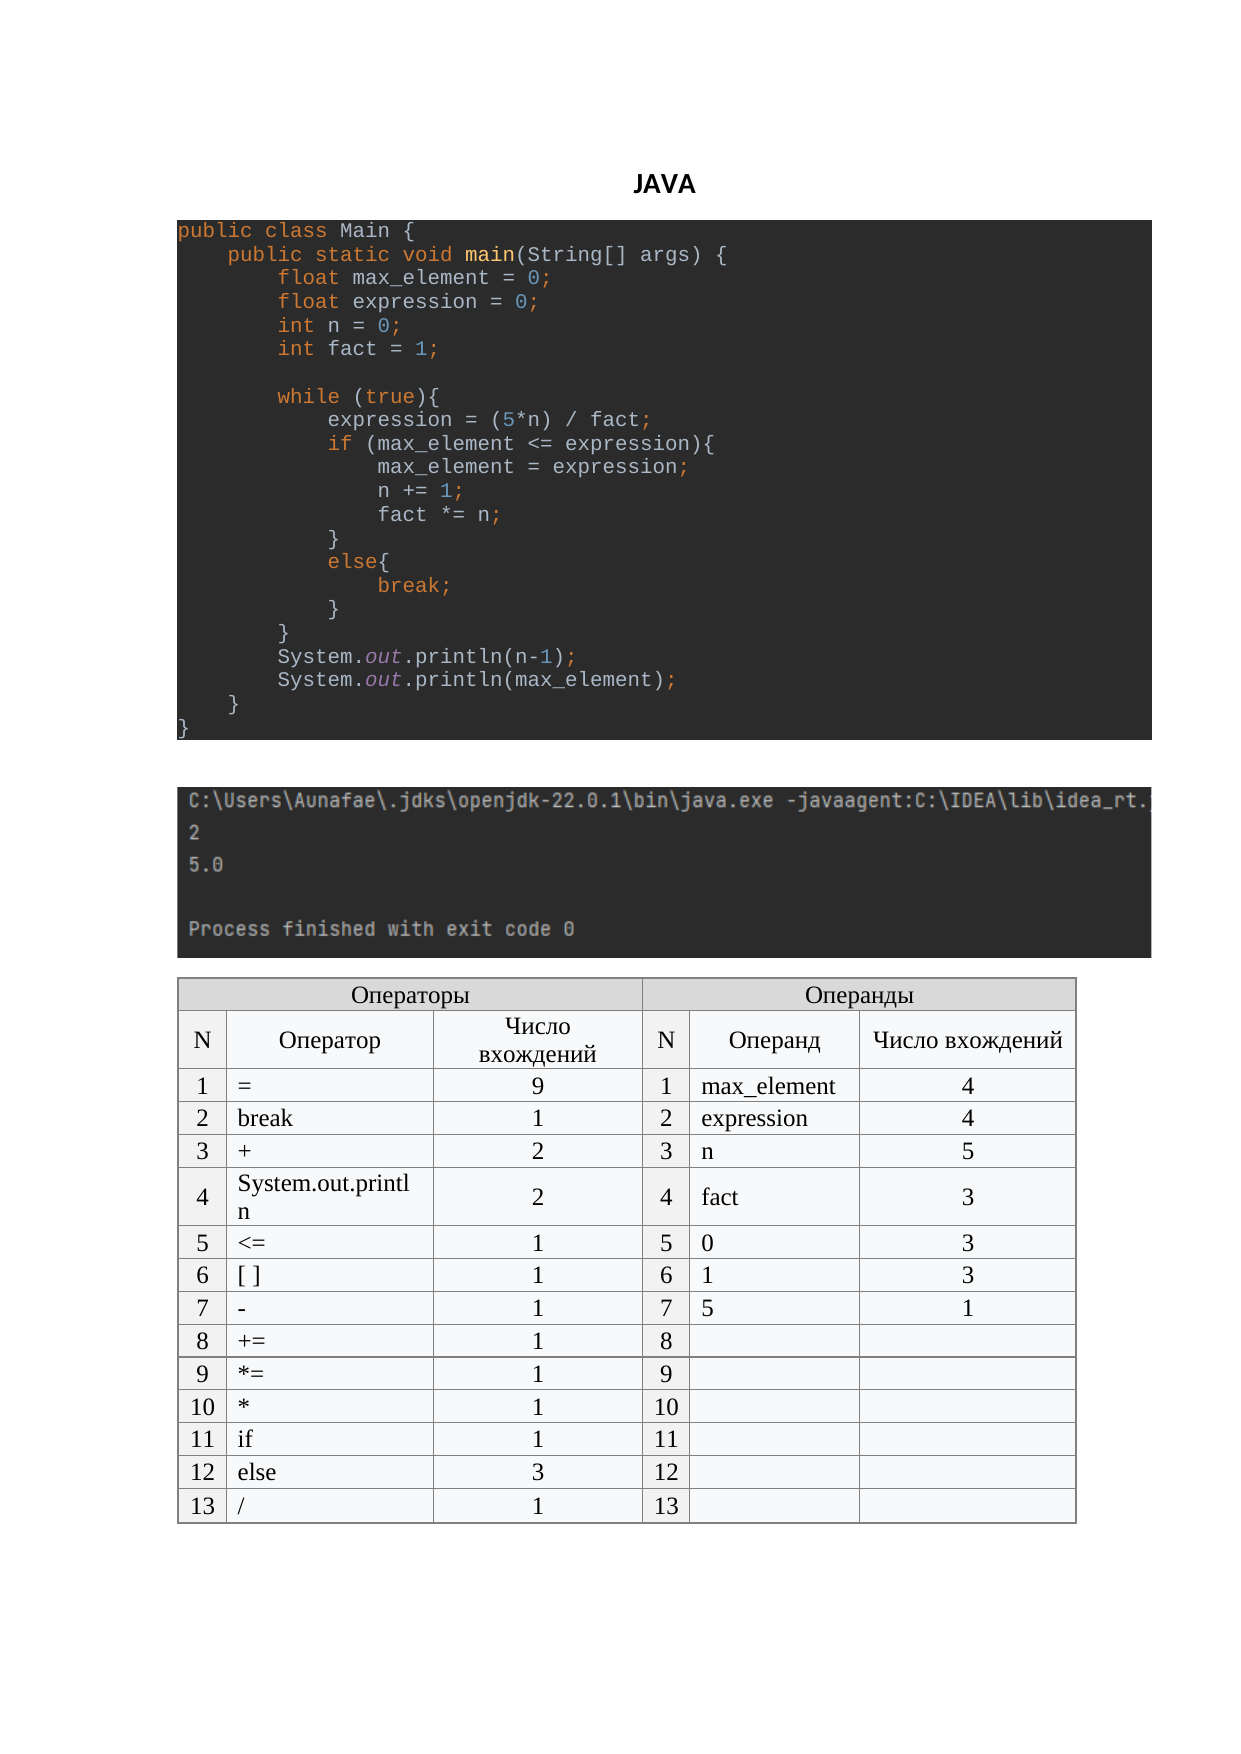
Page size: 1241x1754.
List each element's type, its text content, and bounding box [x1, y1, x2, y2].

table_cell 5 [179, 1226, 226, 1258]
table_cell 10 [643, 1390, 689, 1422]
table_cell 1 [434, 1489, 642, 1522]
table_cell 10 [179, 1390, 226, 1422]
table_cell += [227, 1325, 433, 1356]
table_cell <= [227, 1226, 433, 1258]
table_cell 3 [860, 1259, 1075, 1291]
table_cell [860, 1325, 1075, 1356]
table_cell 2 [643, 1102, 689, 1134]
table_cell 7 [179, 1292, 226, 1324]
table_cell *= [227, 1358, 433, 1389]
table_cell 4 [643, 1168, 689, 1225]
table_cell 3 [860, 1168, 1075, 1225]
table_cell break [227, 1102, 433, 1134]
table_cell 1 [179, 1069, 226, 1101]
table_cell 5 [860, 1135, 1075, 1167]
table_cell 2 [179, 1102, 226, 1134]
table_cell 12 [643, 1456, 689, 1488]
table_cell 6 [179, 1259, 226, 1291]
table_cell 8 [643, 1325, 689, 1356]
table_cell 8 [179, 1325, 226, 1356]
table_cell 4 [860, 1069, 1075, 1101]
text public class Main { public static void main(String[] args) { float max_element = 0; float expression = 0; int n = 0; int fact = 1; while (true){ expression = (5*n) / fact; if (max_element <= expression){ max_element = expression; n += 1; fact *= n; } else{ break; } } System.out.println(n-1); System.out.println(max_element); } } [177, 220, 1152, 740]
table_cell [690, 1358, 859, 1389]
table_cell 4 [179, 1168, 226, 1225]
table_cell System.out.println [227, 1168, 433, 1225]
table_cell if [227, 1423, 433, 1455]
table_cell 3 [434, 1456, 642, 1488]
text JAVA [177, 165, 1152, 201]
table_cell [860, 1423, 1075, 1455]
table_cell 0 [690, 1226, 859, 1258]
table_cell 5 [643, 1226, 689, 1258]
table_cell 3 [643, 1135, 689, 1167]
table_cell else [227, 1456, 433, 1488]
table_cell 11 [643, 1423, 689, 1455]
table_cell [690, 1390, 859, 1422]
table_cell Число вхождений [860, 1011, 1075, 1068]
table_cell 1 [434, 1423, 642, 1455]
table_cell 1 [690, 1259, 859, 1291]
table_cell 12 [179, 1456, 226, 1488]
table_cell N [643, 1011, 689, 1068]
picture [177, 787, 1152, 958]
table_cell 13 [179, 1489, 226, 1522]
table_cell [690, 1325, 859, 1356]
table_cell / [227, 1489, 433, 1522]
table_cell 1 [434, 1226, 642, 1258]
table_cell 1 [434, 1259, 642, 1291]
table_cell 1 [643, 1069, 689, 1101]
table_cell 9 [643, 1358, 689, 1389]
table_cell 3 [860, 1226, 1075, 1258]
table_cell - [227, 1292, 433, 1324]
table_cell + [227, 1135, 433, 1167]
table_cell * [227, 1390, 433, 1422]
table_cell [690, 1456, 859, 1488]
table_cell 1 [434, 1325, 642, 1356]
table_header Операнды [643, 979, 1075, 1010]
table_cell 2 [434, 1168, 642, 1225]
table_header Операторы [179, 979, 642, 1010]
table_cell 6 [643, 1259, 689, 1291]
table_cell 9 [434, 1069, 642, 1101]
table_cell [ ] [227, 1259, 433, 1291]
table_cell [860, 1489, 1075, 1522]
table_cell fact [690, 1168, 859, 1225]
table_cell N [179, 1011, 226, 1068]
table_cell 1 [434, 1358, 642, 1389]
table_cell 9 [179, 1358, 226, 1389]
table_cell 11 [179, 1423, 226, 1455]
table_cell 1 [434, 1102, 642, 1134]
table_cell 1 [434, 1390, 642, 1422]
table_cell [860, 1456, 1075, 1488]
table_cell 7 [643, 1292, 689, 1324]
table_cell max_element [690, 1069, 859, 1101]
table_cell 5 [690, 1292, 859, 1324]
table_cell n [690, 1135, 859, 1167]
table_cell [860, 1358, 1075, 1389]
table_cell [860, 1390, 1075, 1422]
table_cell expression [690, 1102, 859, 1134]
table_cell [690, 1423, 859, 1455]
table_cell Оператор [227, 1011, 433, 1068]
table_cell [690, 1489, 859, 1522]
table_cell 3 [179, 1135, 226, 1167]
table_cell 1 [434, 1292, 642, 1324]
table_cell Число вхождений [434, 1011, 642, 1068]
table_cell 13 [643, 1489, 689, 1522]
table_cell Операнд [690, 1011, 859, 1068]
table_cell 4 [860, 1102, 1075, 1134]
table_cell = [227, 1069, 433, 1101]
table_cell 2 [434, 1135, 642, 1167]
table_cell 1 [860, 1292, 1075, 1324]
